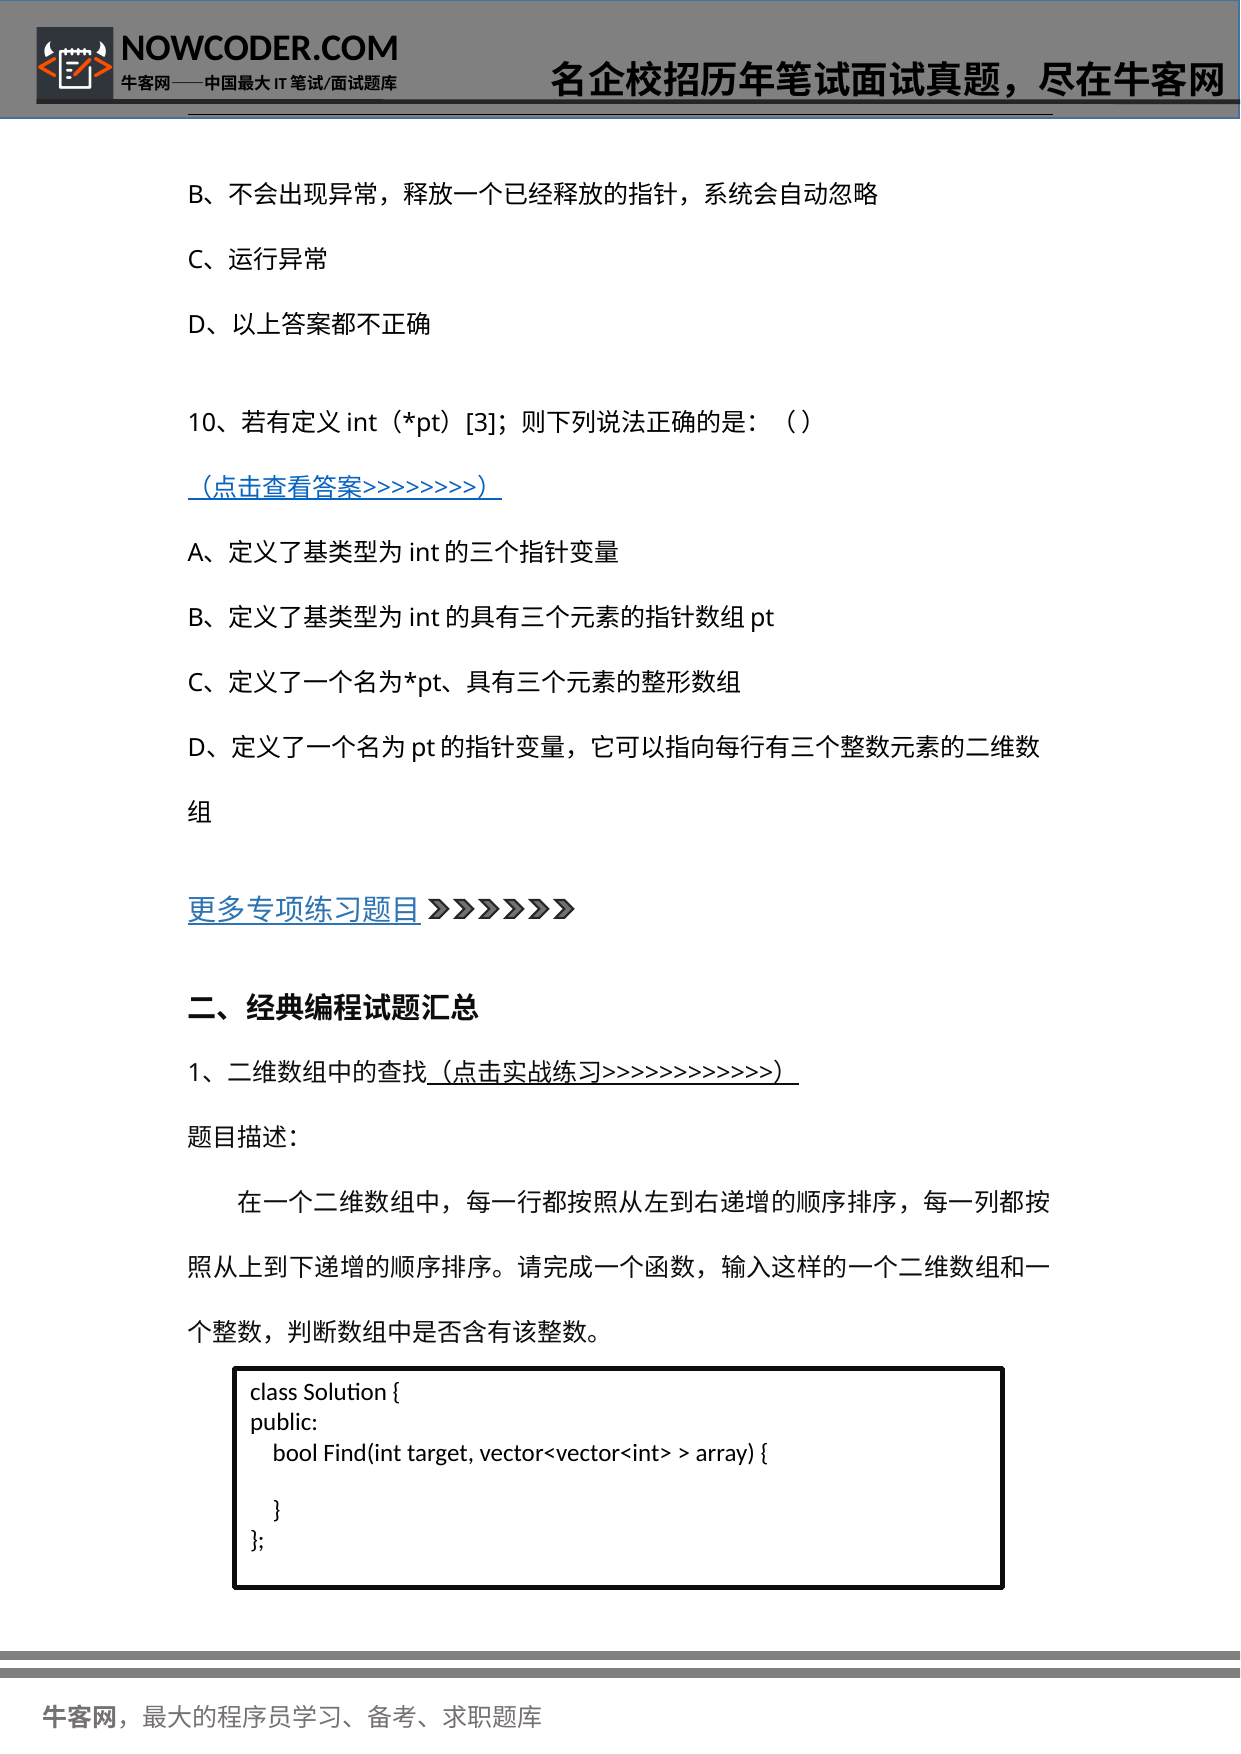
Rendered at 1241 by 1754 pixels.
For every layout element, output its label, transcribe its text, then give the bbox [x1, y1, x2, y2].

text 10、若有定义int（*pt）[3]；则下列说法正确的是：（ ） [187, 388, 1053, 453]
text A、定义了基类型为int的三个指针变量 [187, 518, 1053, 583]
text 更多专项练习题目 [187, 876, 1053, 941]
picture [36, 27, 114, 99]
text 在一个二维数组中，每一行都按照从左到右递增的顺序排序，每一列都按照从上到下递增的顺序排序。请完成一个函数，输入这样的一个二维数组和一个整数，判断数组中是否含有该整数。 [187, 1168, 1053, 1363]
text 1、二维数组中的查找（点击实战练习>>>>>>>>>>>>） [187, 1038, 1053, 1103]
text B、定义了基类型为int的具有三个元素的指针数组pt [187, 583, 1053, 648]
text B、不会出现异常，释放一个已经释放的指针，系统会自动忽略 [187, 161, 1053, 226]
text （点击查看答案>>>>>>>>） [187, 453, 1053, 518]
text D、定义了一个名为pt的指针变量，它可以指向每行有三个整数元素的二维数组 [187, 713, 1053, 843]
text C、运行异常 [187, 226, 1053, 291]
text 二、经典编程试题汇总 [187, 973, 1053, 1038]
text 题目描述： [187, 1103, 1053, 1168]
text C、定义了一个名为*pt、具有三个元素的整形数组 [187, 648, 1053, 713]
text D、以上答案都不正确 [187, 291, 1053, 356]
